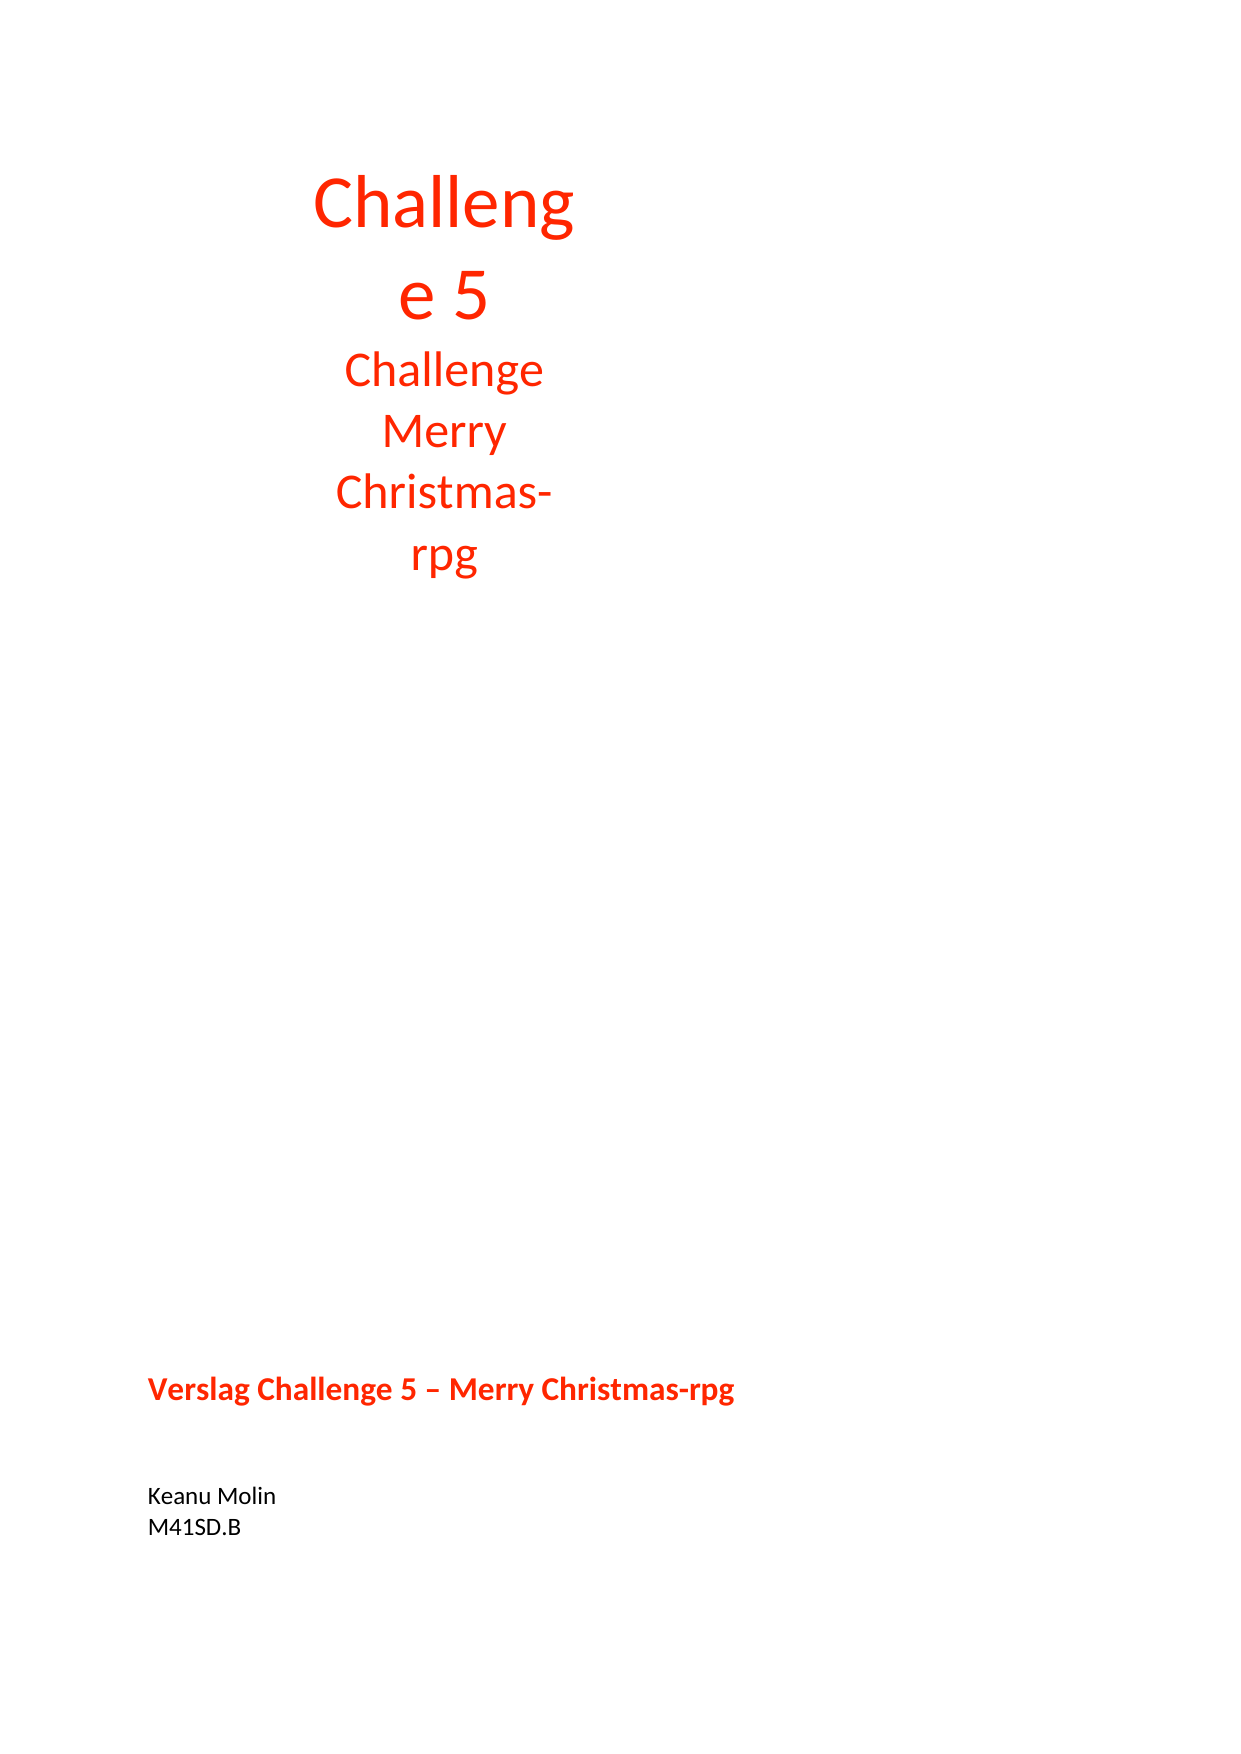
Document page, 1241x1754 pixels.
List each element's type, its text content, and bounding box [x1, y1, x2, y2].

text Verslag Challenge 5 – Merry Christmas-rpg [148, 1368, 1093, 1409]
text M41SD.B [148, 1511, 1093, 1541]
text Keanu Molin [148, 1480, 1093, 1511]
